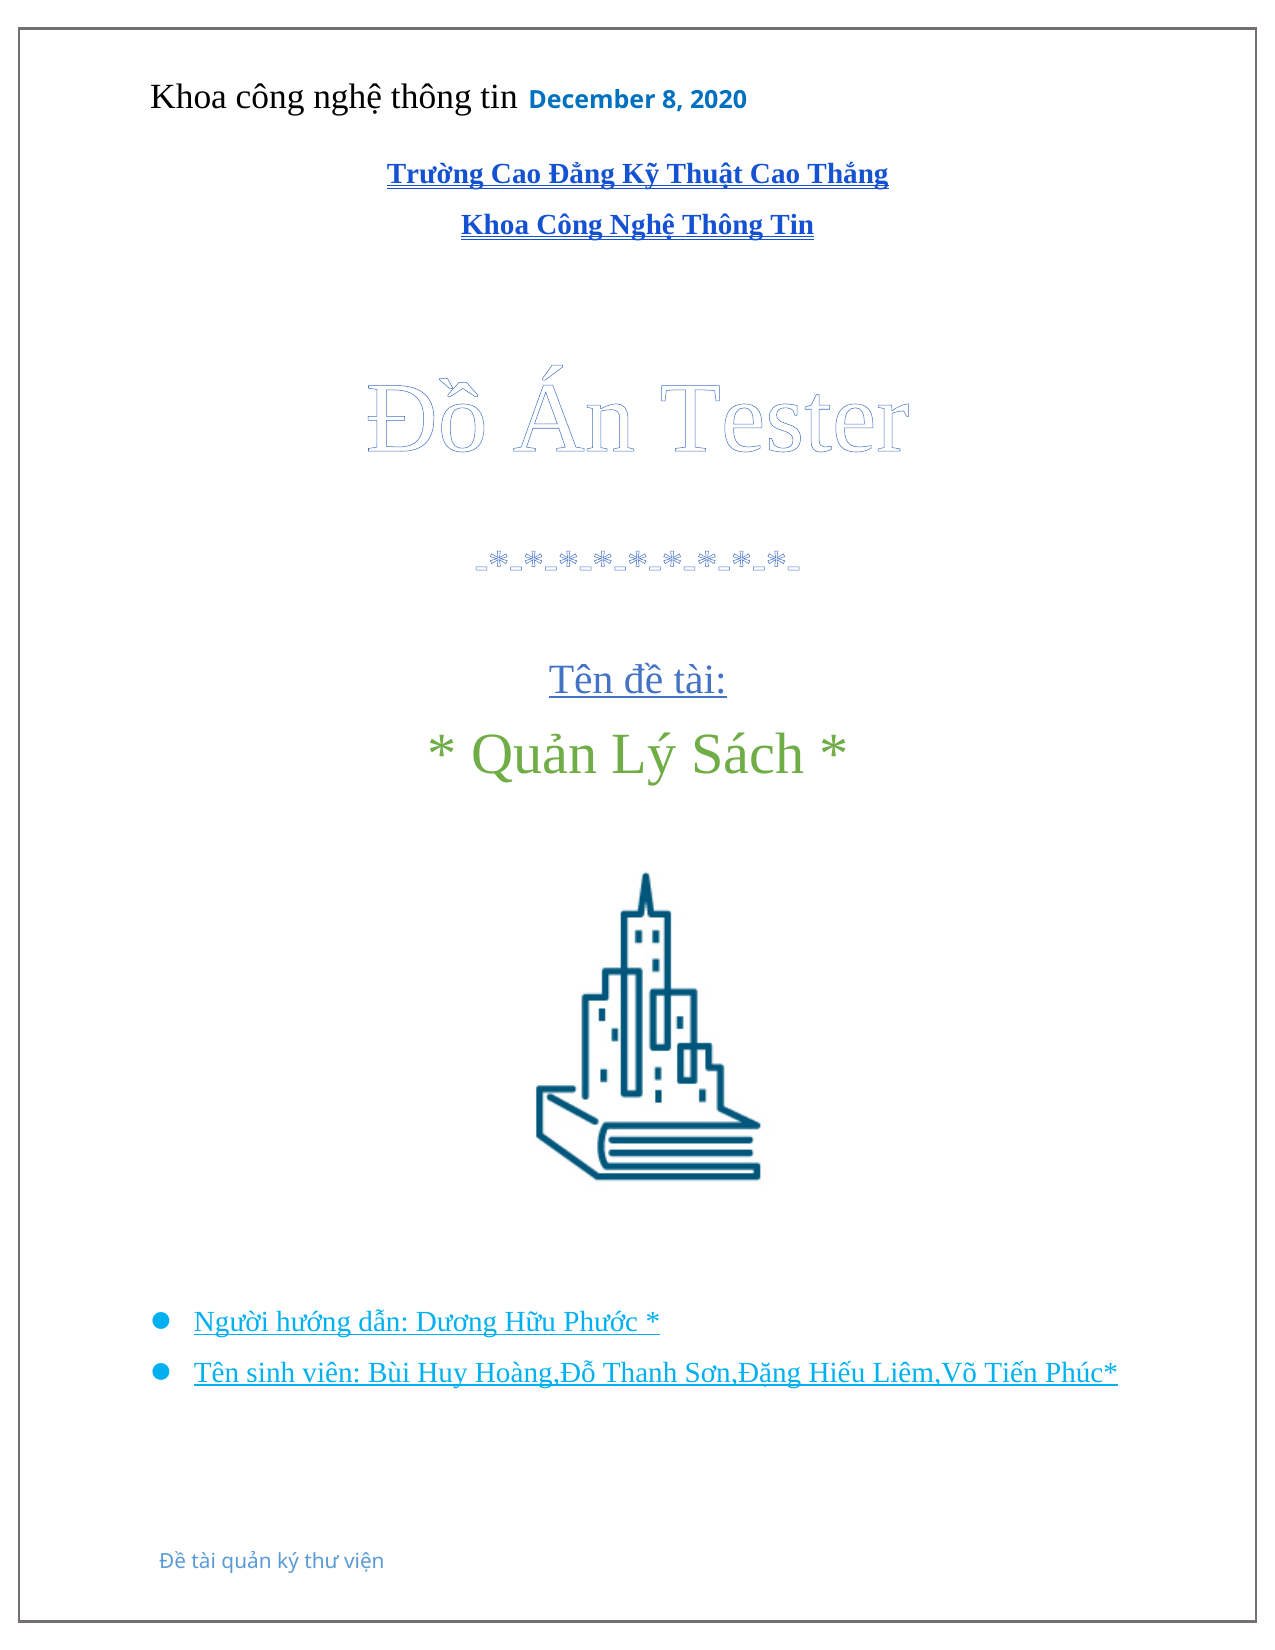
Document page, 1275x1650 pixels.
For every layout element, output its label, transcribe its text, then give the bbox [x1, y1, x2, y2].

text Trường Cao Đẳng Kỹ Thuật Cao Thắng [150, 157, 1125, 190]
text Đồ Án Tester [150, 357, 1125, 472]
text * Quản Lý Sách * [150, 719, 1125, 786]
picture [394, 822, 903, 1230]
text Khoa Công Nghệ Thông Tin [150, 207, 1125, 240]
text -*-*-*-*-*-*-*-*-*- [150, 539, 1125, 587]
text Tên đề tài: [150, 654, 1125, 702]
list Tên sinh viên: Bùi Huy Hoàng,Đỗ Thanh Sơn,Đặng Hiếu Liêm,Võ Tiến Phúc* [150, 1355, 1125, 1388]
list Người hướng dẫn: Dương Hữu Phước * [150, 1304, 1125, 1338]
